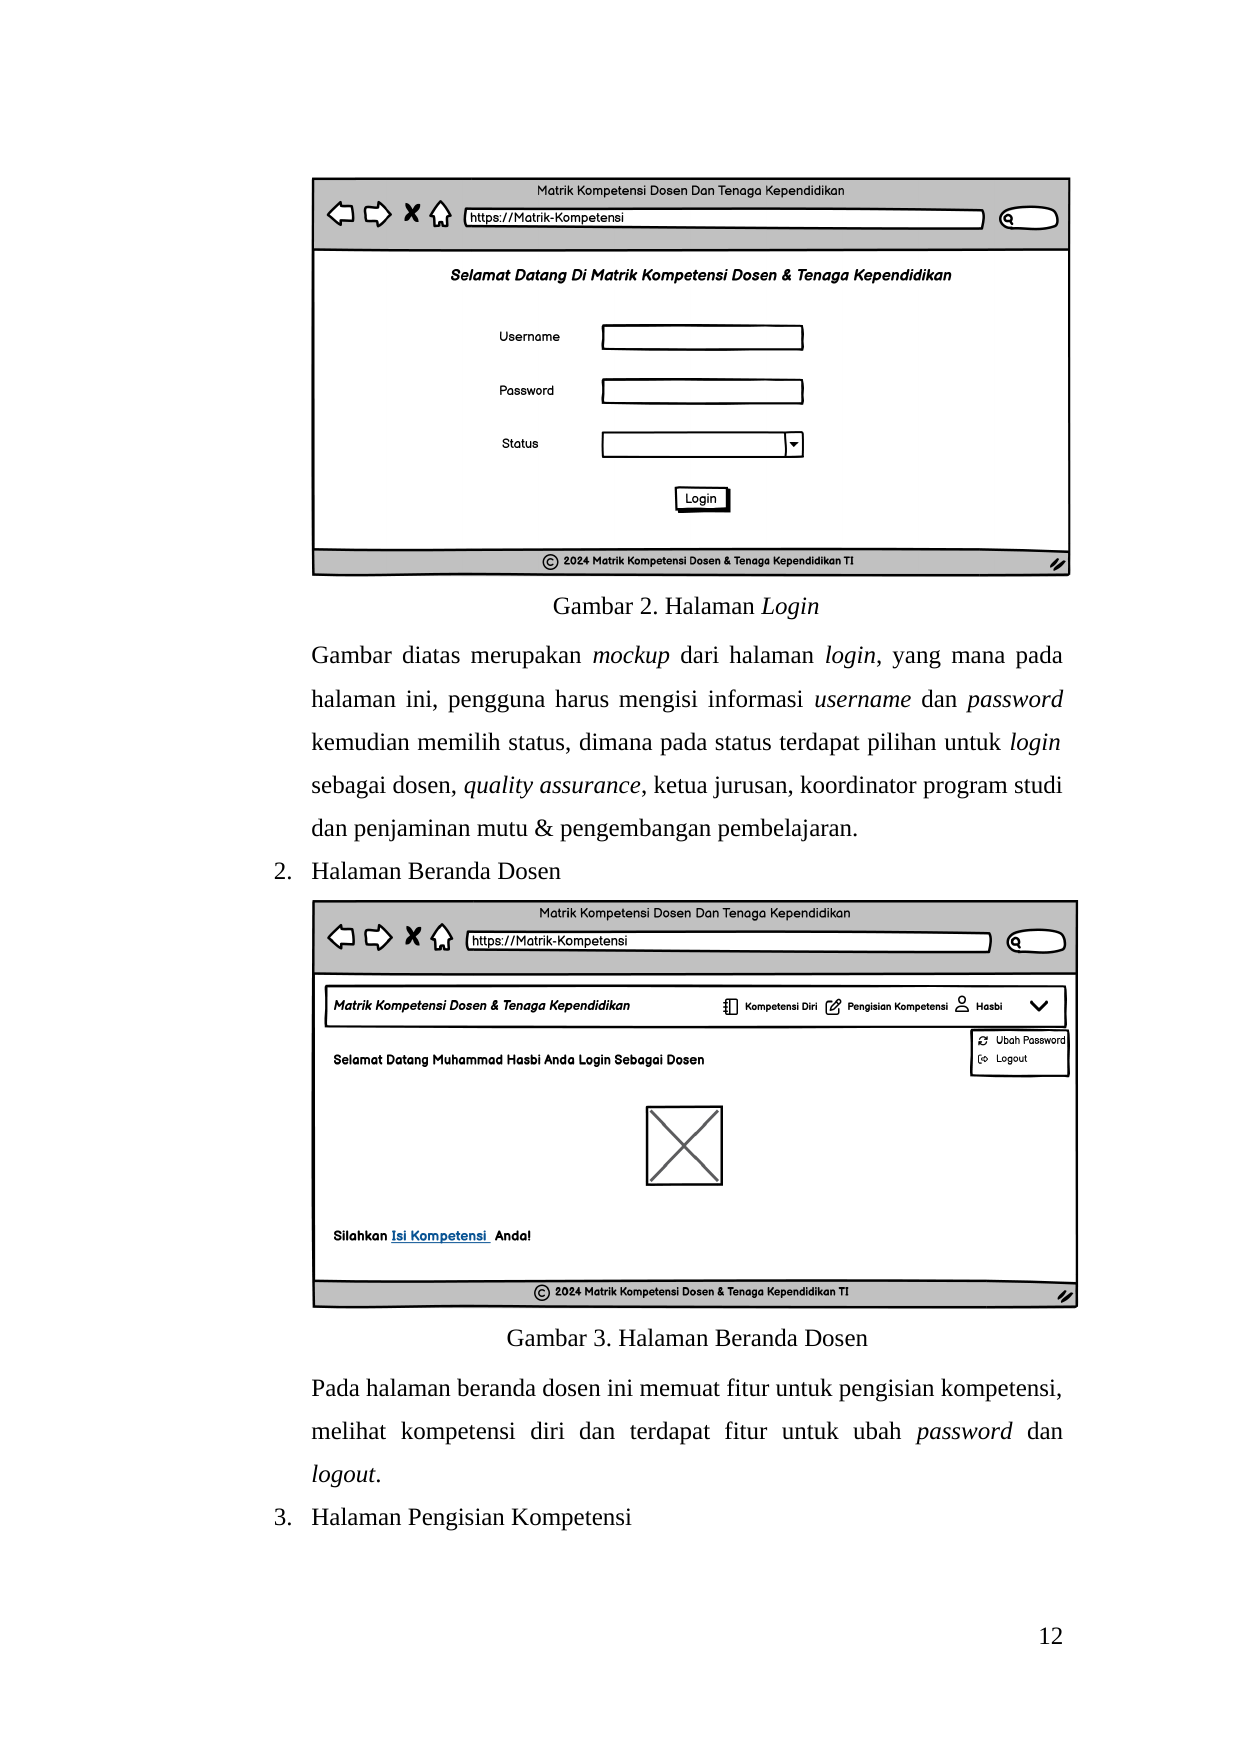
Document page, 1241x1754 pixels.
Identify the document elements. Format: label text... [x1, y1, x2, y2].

list Gambar diatas merupakan mockup dari halaman login, yang mana pada halaman ini, pengguna harus mengisi informasi username dan password kemudian memilih status, dimana pada status terdapat pilihan untuk login sebagai dosen, quality assurance, ketua jurusan, koordinator program studi dan penjaminan mutu & pengembangan pembelajaran. [311, 641, 1063, 842]
text Gambar 2. Halaman Login [236, 591, 1063, 620]
list Halaman Beranda Dosen [274, 856, 1063, 885]
picture [311, 177, 1071, 577]
list Halaman Pengisian Kompetensi [274, 1502, 1063, 1531]
list Pada halaman beranda dosen ini memuat fitur untuk pengisian kompetensi, melihat kompetensi diri dan terdapat fitur untuk ubah password dan logout. [311, 1373, 1063, 1488]
picture [311, 899, 1079, 1309]
text Gambar 3. Halaman Beranda Dosen [236, 1323, 1063, 1352]
